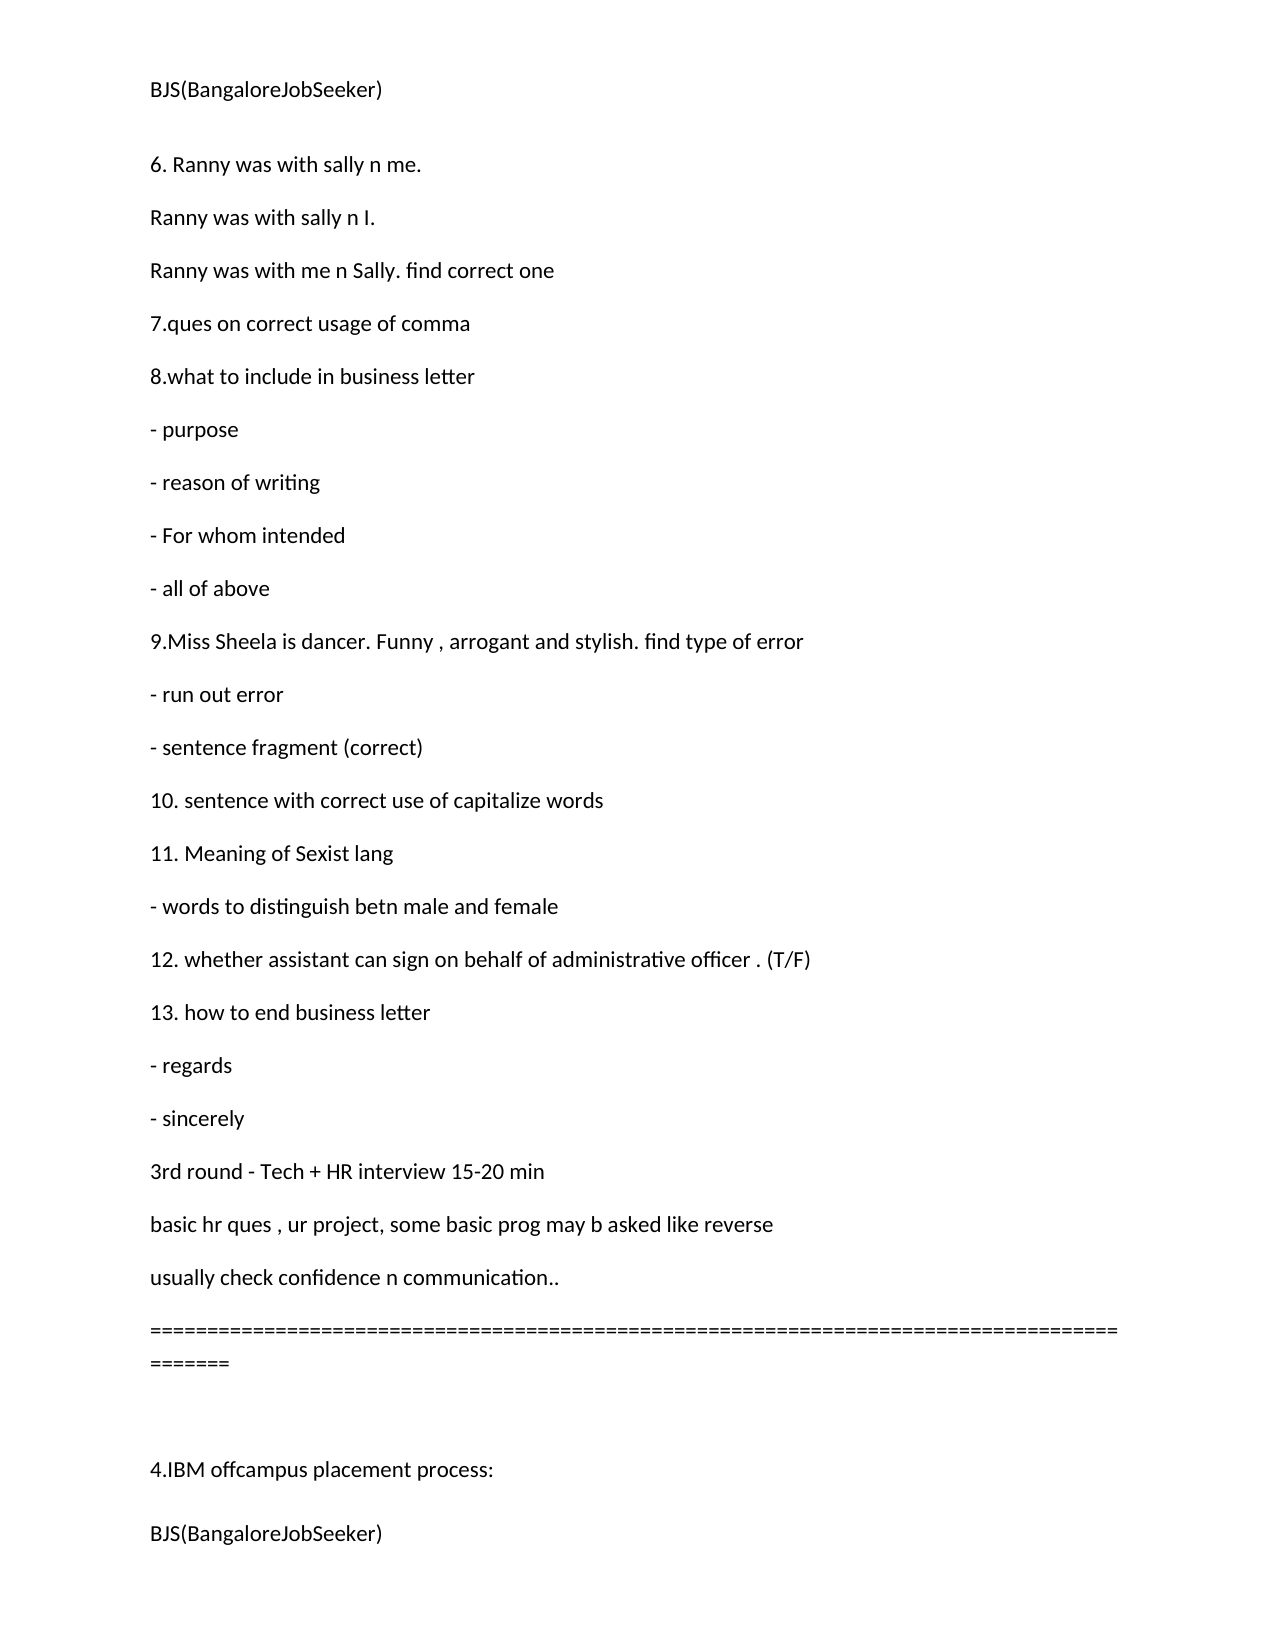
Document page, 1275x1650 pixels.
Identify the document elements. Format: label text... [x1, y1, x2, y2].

text ============================================================================================ [150, 1316, 1125, 1377]
text 13. how to end business letter [150, 998, 1125, 1026]
text - reason of writing [150, 468, 1125, 496]
text - sincerely [150, 1104, 1125, 1132]
text - regards [150, 1051, 1125, 1079]
text - sentence fragment (correct) [150, 733, 1125, 761]
text 4.IBM offcampus placement process: [150, 1455, 1125, 1483]
text 12. whether assistant can sign on behalf of administrative officer . (T/F) [150, 945, 1125, 973]
text usually check confidence n communication.. [150, 1263, 1125, 1291]
text Ranny was with sally n I. [150, 203, 1125, 231]
text 9.Miss Sheela is dancer. Funny , arrogant and stylish. find type of error [150, 627, 1125, 655]
text - purpose [150, 415, 1125, 443]
text Ranny was with me n Sally. find correct one [150, 256, 1125, 284]
text 11. Meaning of Sexist lang [150, 839, 1125, 867]
text basic hr ques , ur project, some basic prog may b asked like reverse [150, 1210, 1125, 1238]
text 10. sentence with correct use of capitalize words [150, 786, 1125, 814]
text - run out error [150, 680, 1125, 708]
text - words to distinguish betn male and female [150, 892, 1125, 920]
text 7.ques on correct usage of comma [150, 309, 1125, 337]
text 3rd round - Tech + HR interview 15-20 min [150, 1157, 1125, 1185]
text 8.what to include in business letter [150, 362, 1125, 390]
text - For whom intended [150, 521, 1125, 549]
text - all of above [150, 574, 1125, 602]
text 6. Ranny was with sally n me. [150, 150, 1125, 178]
